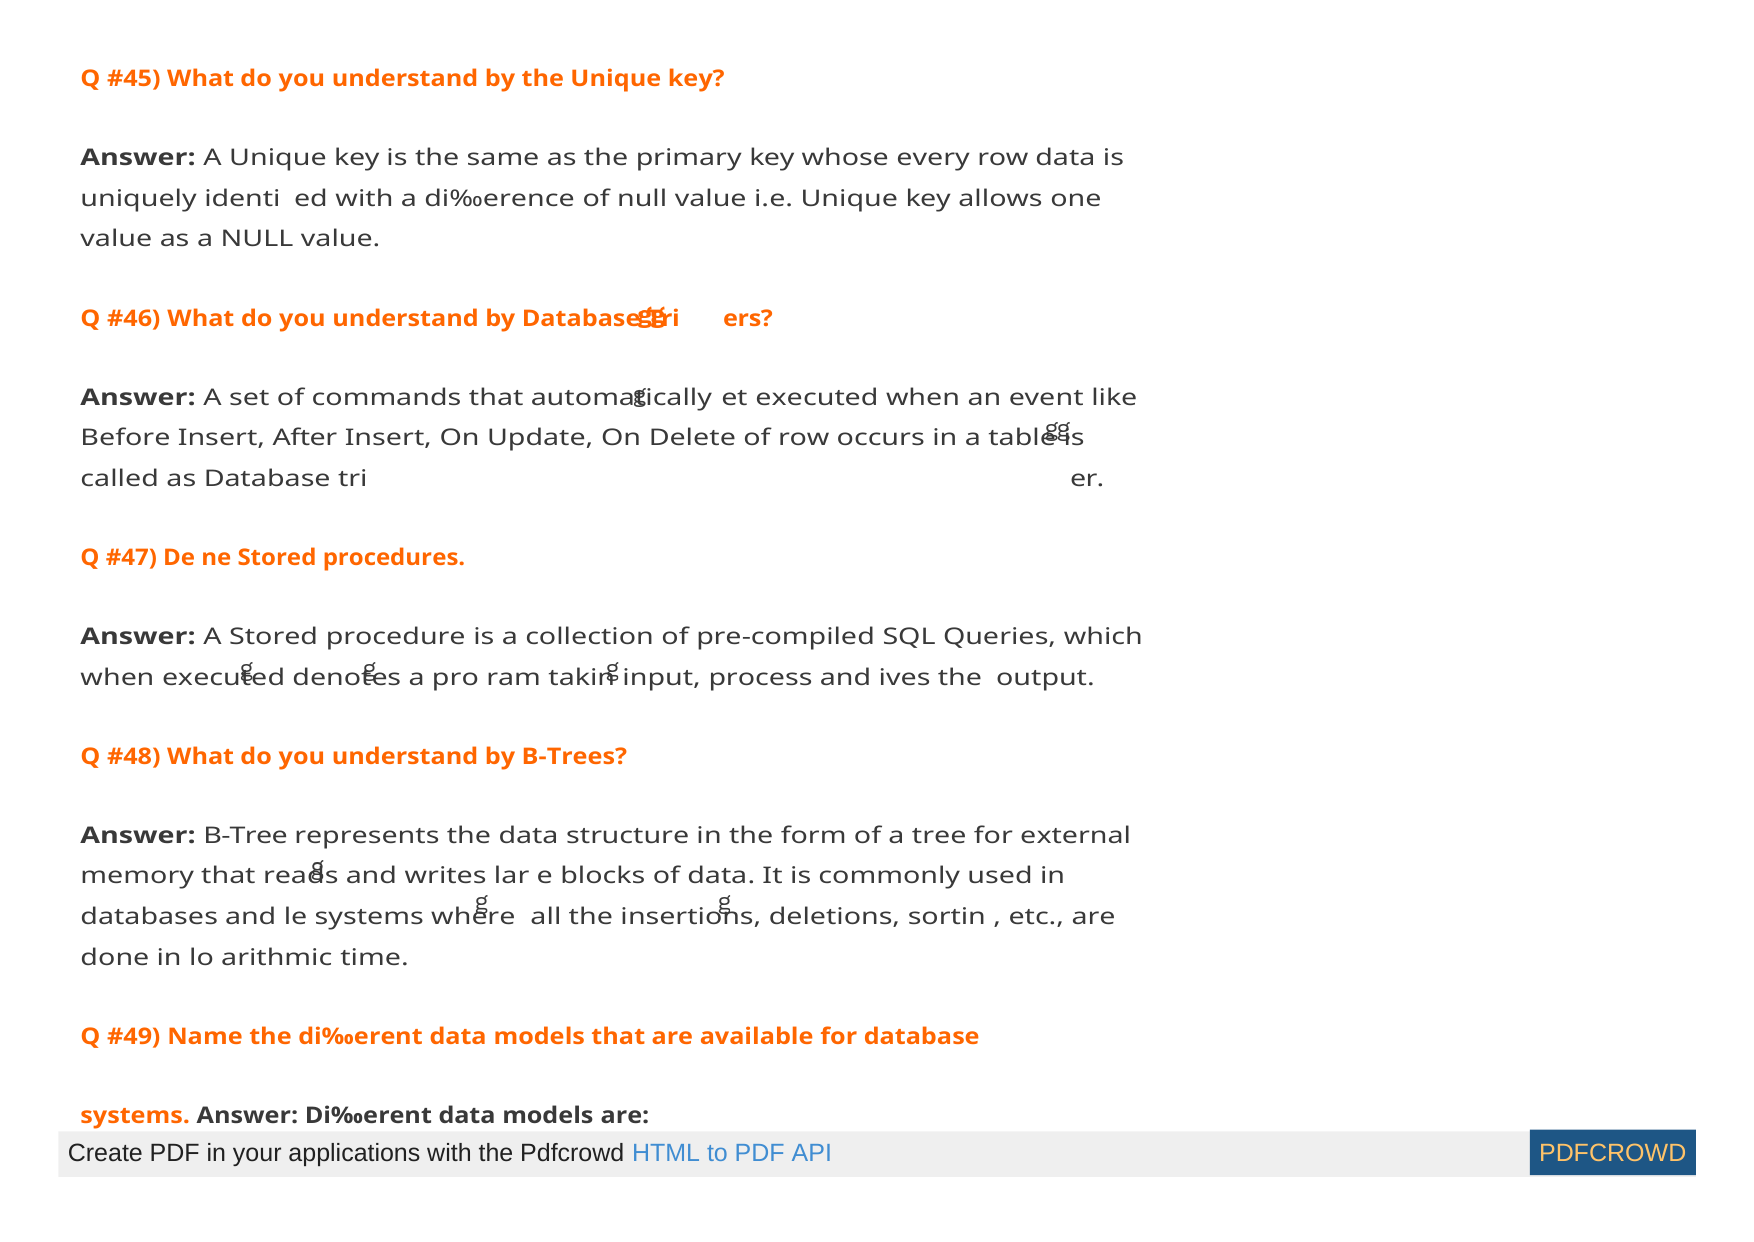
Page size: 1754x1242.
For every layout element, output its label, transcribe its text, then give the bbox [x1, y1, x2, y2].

subtitle Q #45) What do you understand by the Unique key? [80, 62, 1706, 93]
subtitle Q #47) De ne Stored procedures. [80, 541, 1706, 572]
subtitle Q #46) What do you understand by Database Tri ers? [80, 301, 1706, 333]
text Answer: A set of commands that automatically et executed when an event like Before Insert, After Insert, On Update, On Delete of row occurs in a table is called as Database tri er. [80, 381, 1168, 493]
text Answer: A Stored procedure is a collection of pre-compiled SQL Queries, which when executed denotes a pro ram takin input, process and ives the output. [80, 620, 1187, 692]
subtitle Q #48) What do you understand by B-Trees? [80, 740, 1706, 771]
subtitle Q #49) Name the di‰erent data models that are available for database systems. Answer: Di‰erent data models are: [80, 1020, 1011, 1130]
text Answer: B-Tree represents the data structure in the form of a tree for external memory that reads and writes lar e blocks of data. It is commonly used in databases and le systems where all the insertions, deletions, sortin , etc., are done in lo arithmic time. [80, 819, 1179, 972]
text Answer: A Unique key is the same as the primary key whose every row data is uniquely identi ed with a di‰erence of null value i.e. Unique key allows one value as a NULL value. [80, 141, 1162, 254]
